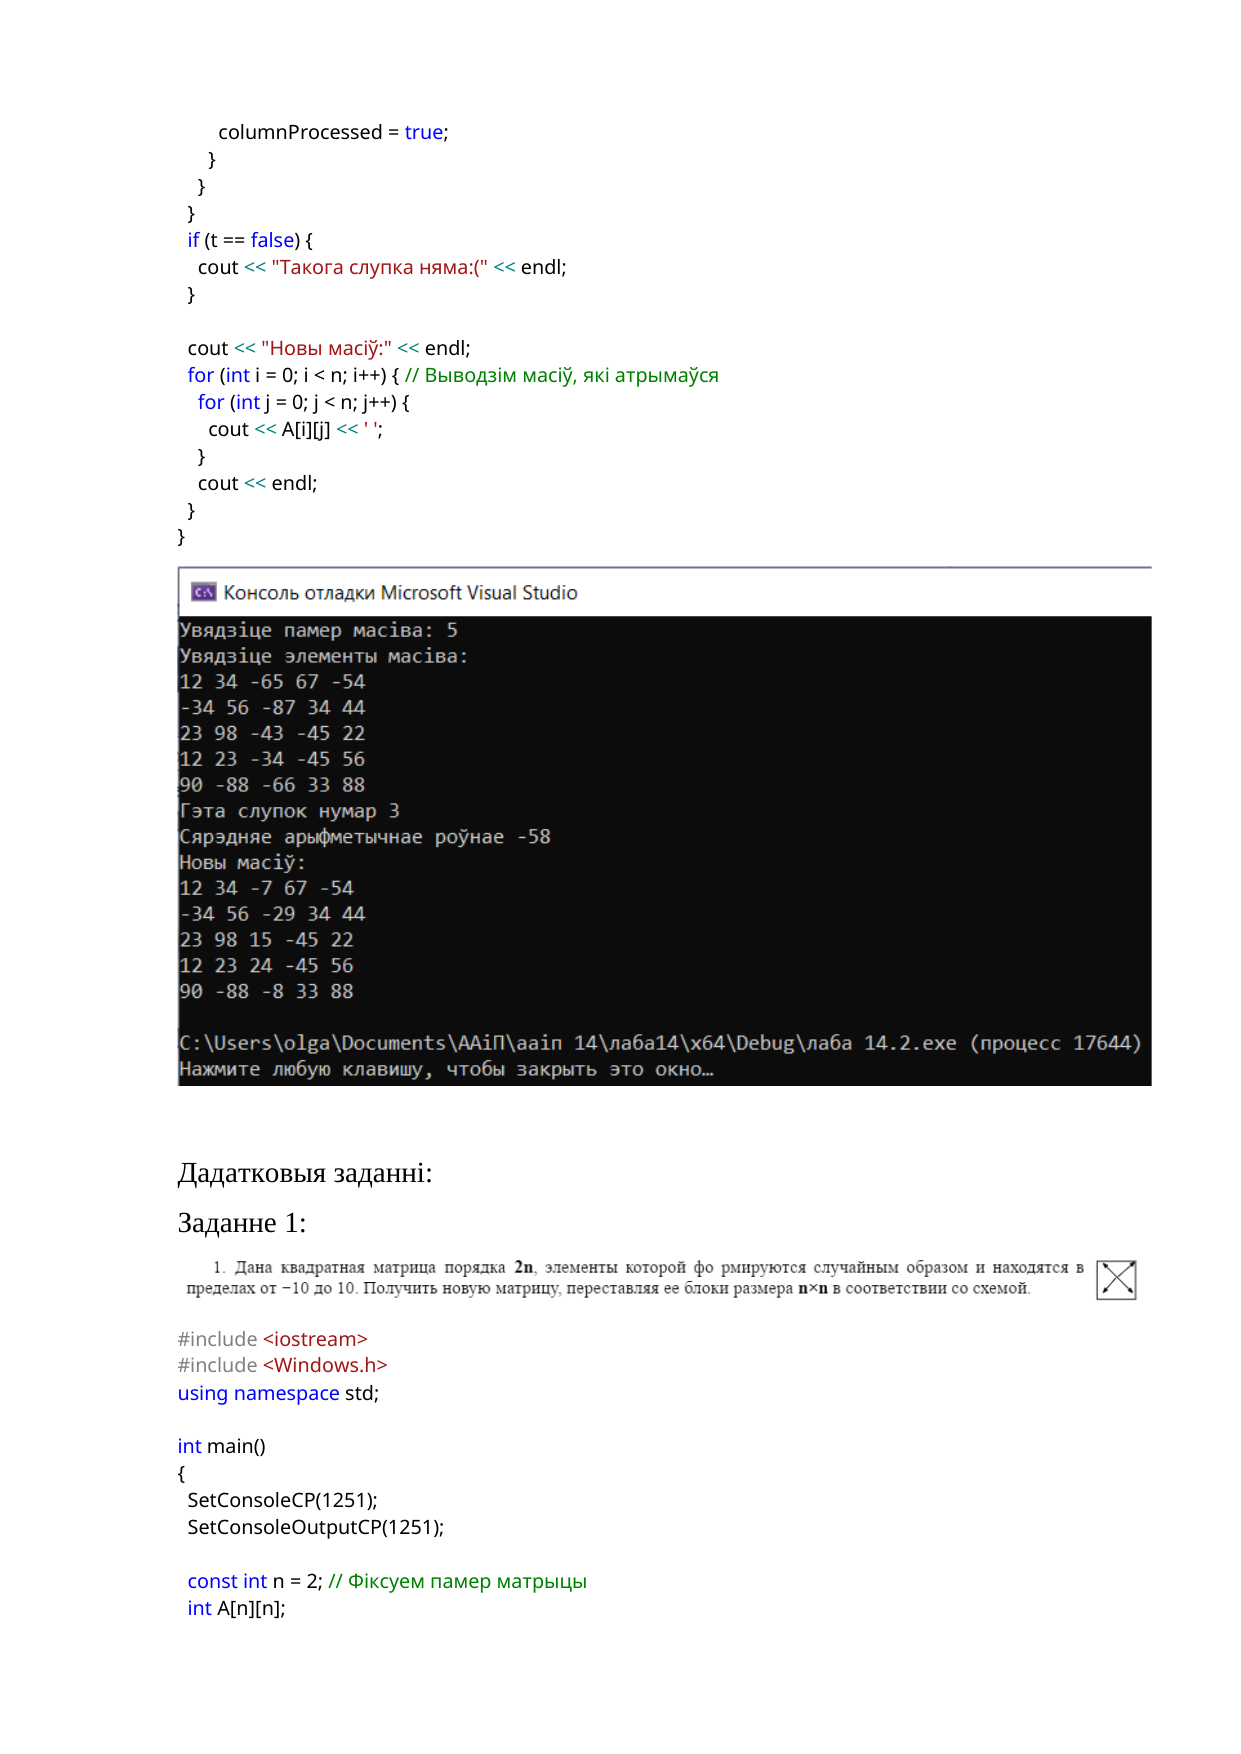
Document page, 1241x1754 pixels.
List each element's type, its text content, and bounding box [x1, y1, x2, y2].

text const int n = 2; // Фіксуем памер матрыцы [177, 1568, 1152, 1594]
picture [177, 566, 1152, 1086]
text SetConsoleOutputCP(1251); [177, 1514, 1152, 1541]
text SetConsoleCP(1251); [177, 1487, 1152, 1514]
text int main() [177, 1433, 1152, 1460]
text int A[n][n]; [177, 1594, 1152, 1622]
text cout << endl; [177, 469, 1152, 496]
text } [177, 145, 1152, 172]
text Заданне 1: [177, 1205, 1152, 1238]
text for (int i = 0; i < n; i++) { // Выводзім масіў, які атрымаўся [177, 361, 1152, 388]
text columnProcessed = true; [177, 118, 1152, 145]
text } [177, 523, 1152, 550]
text } [177, 496, 1152, 523]
text } [177, 172, 1152, 199]
text } [177, 280, 1152, 307]
text cout << "Такога слупка няма:(" << endl; [177, 253, 1152, 280]
picture [177, 1255, 1152, 1307]
text using namespace std; [177, 1379, 1152, 1406]
text for (int j = 0; j < n; j++) { [177, 388, 1152, 415]
text Дадатковыя заданні: [177, 1155, 1152, 1188]
text if (t == false) { [177, 226, 1152, 253]
text cout << A[i][j] << ' '; [177, 415, 1152, 442]
text #include <Windows.h> [177, 1352, 1152, 1379]
text cout << "Новы масіў:" << endl; [177, 334, 1152, 361]
text } [177, 199, 1152, 226]
text #include <iostream> [177, 1325, 1152, 1352]
text } [177, 442, 1152, 469]
text { [177, 1460, 1152, 1487]
